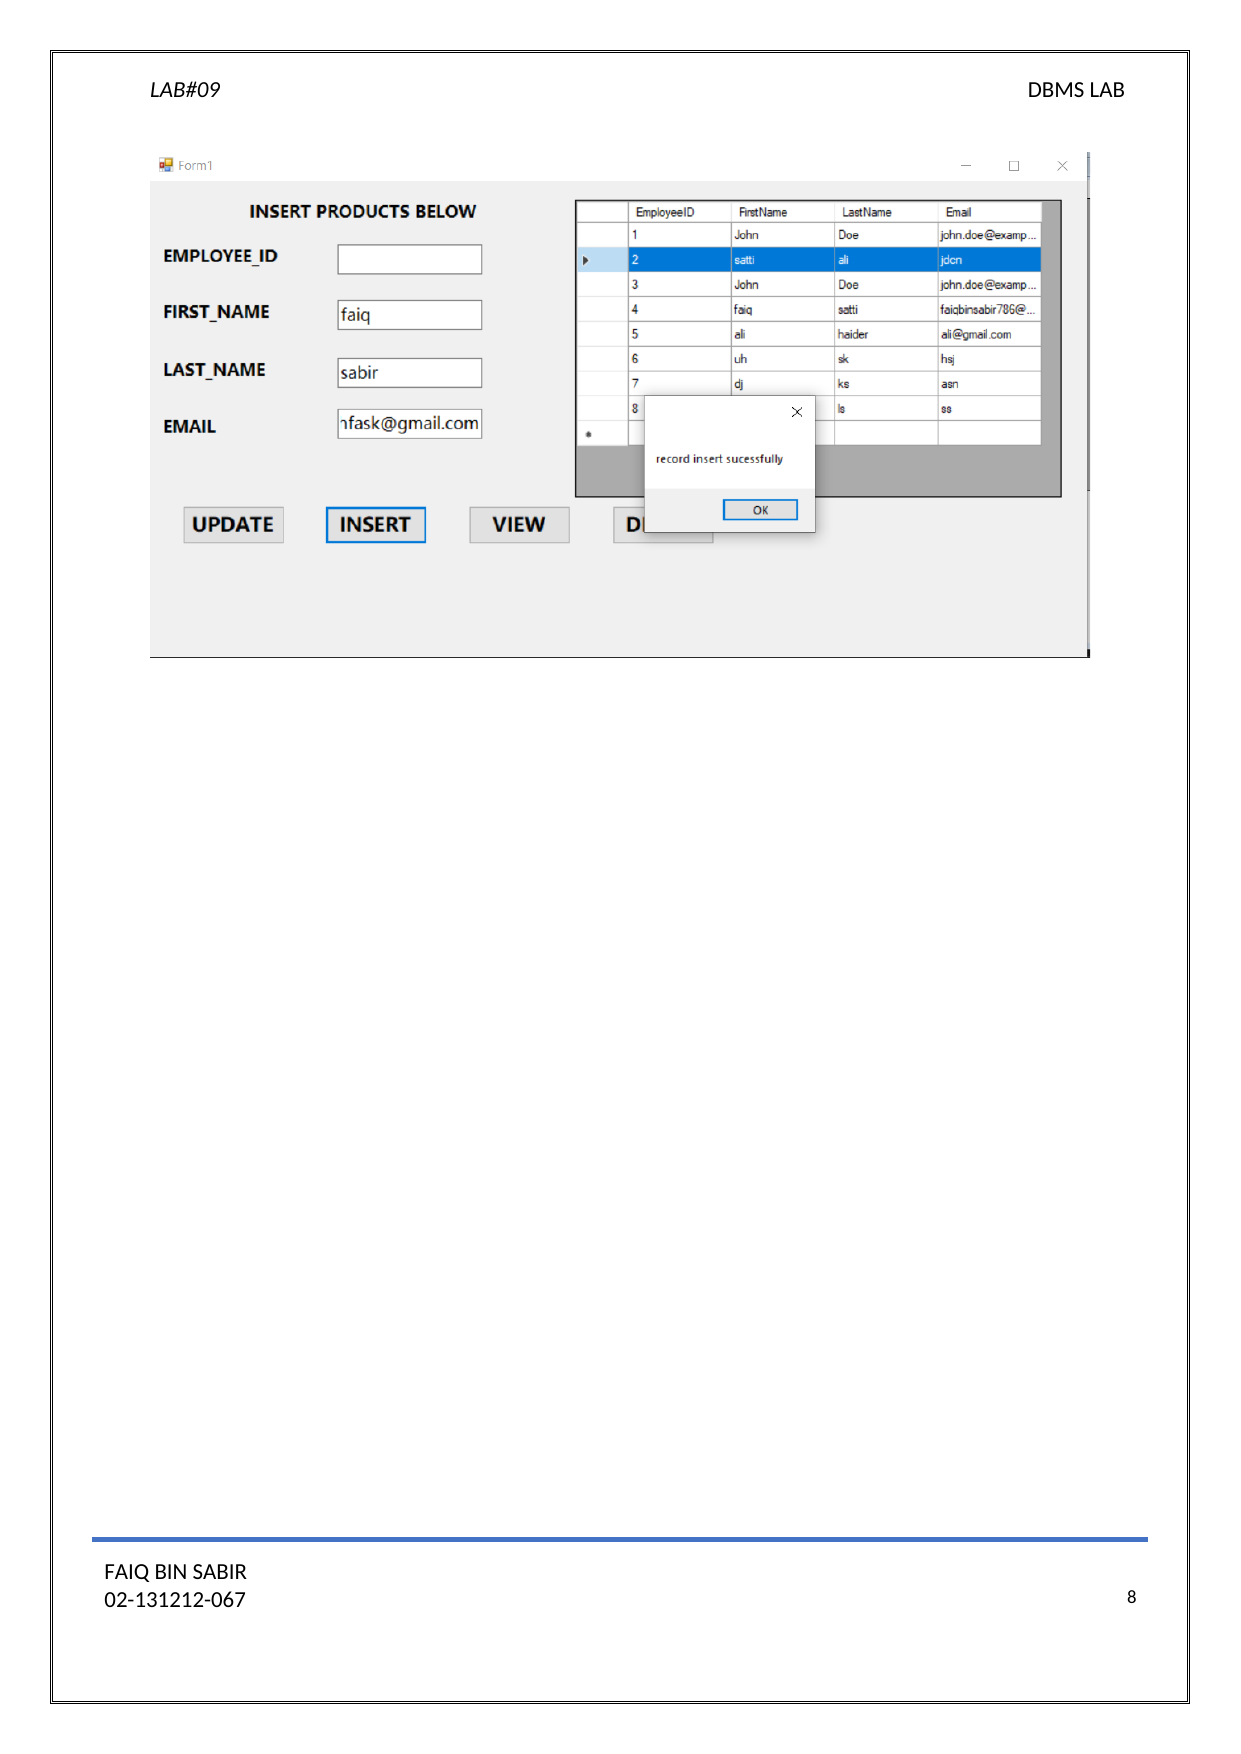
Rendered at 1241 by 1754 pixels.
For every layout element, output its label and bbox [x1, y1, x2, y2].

picture [150, 152, 1091, 658]
